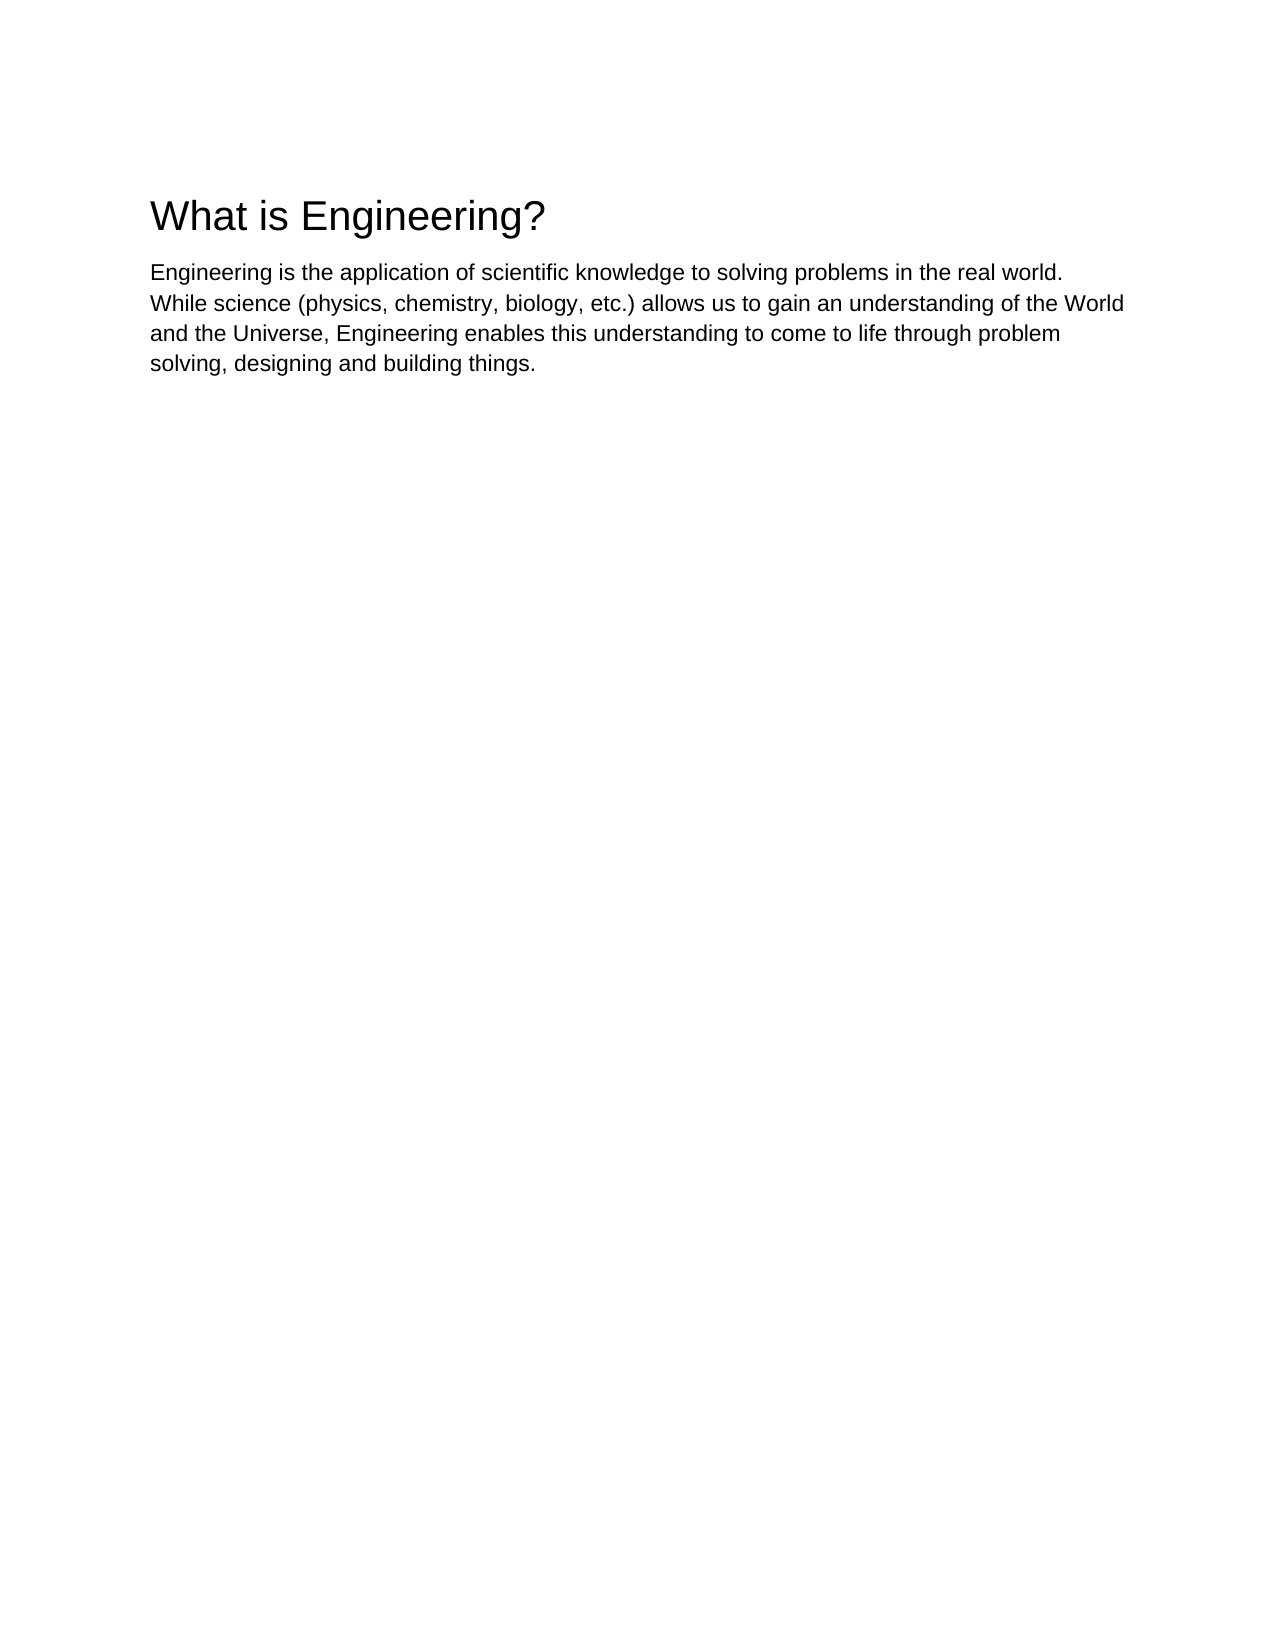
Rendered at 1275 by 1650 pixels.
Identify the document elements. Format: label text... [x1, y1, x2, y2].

text Engineering is the application of scientific knowledge to solving problems in the real world. While science (physics, chemistry, biology, etc.) allows us to gain an understanding of the World and the Universe, Engineering enables this understanding to come to life through problem solving, designing and building things. [150, 259, 1125, 376]
subtitle What is Engineering? [150, 192, 1125, 239]
